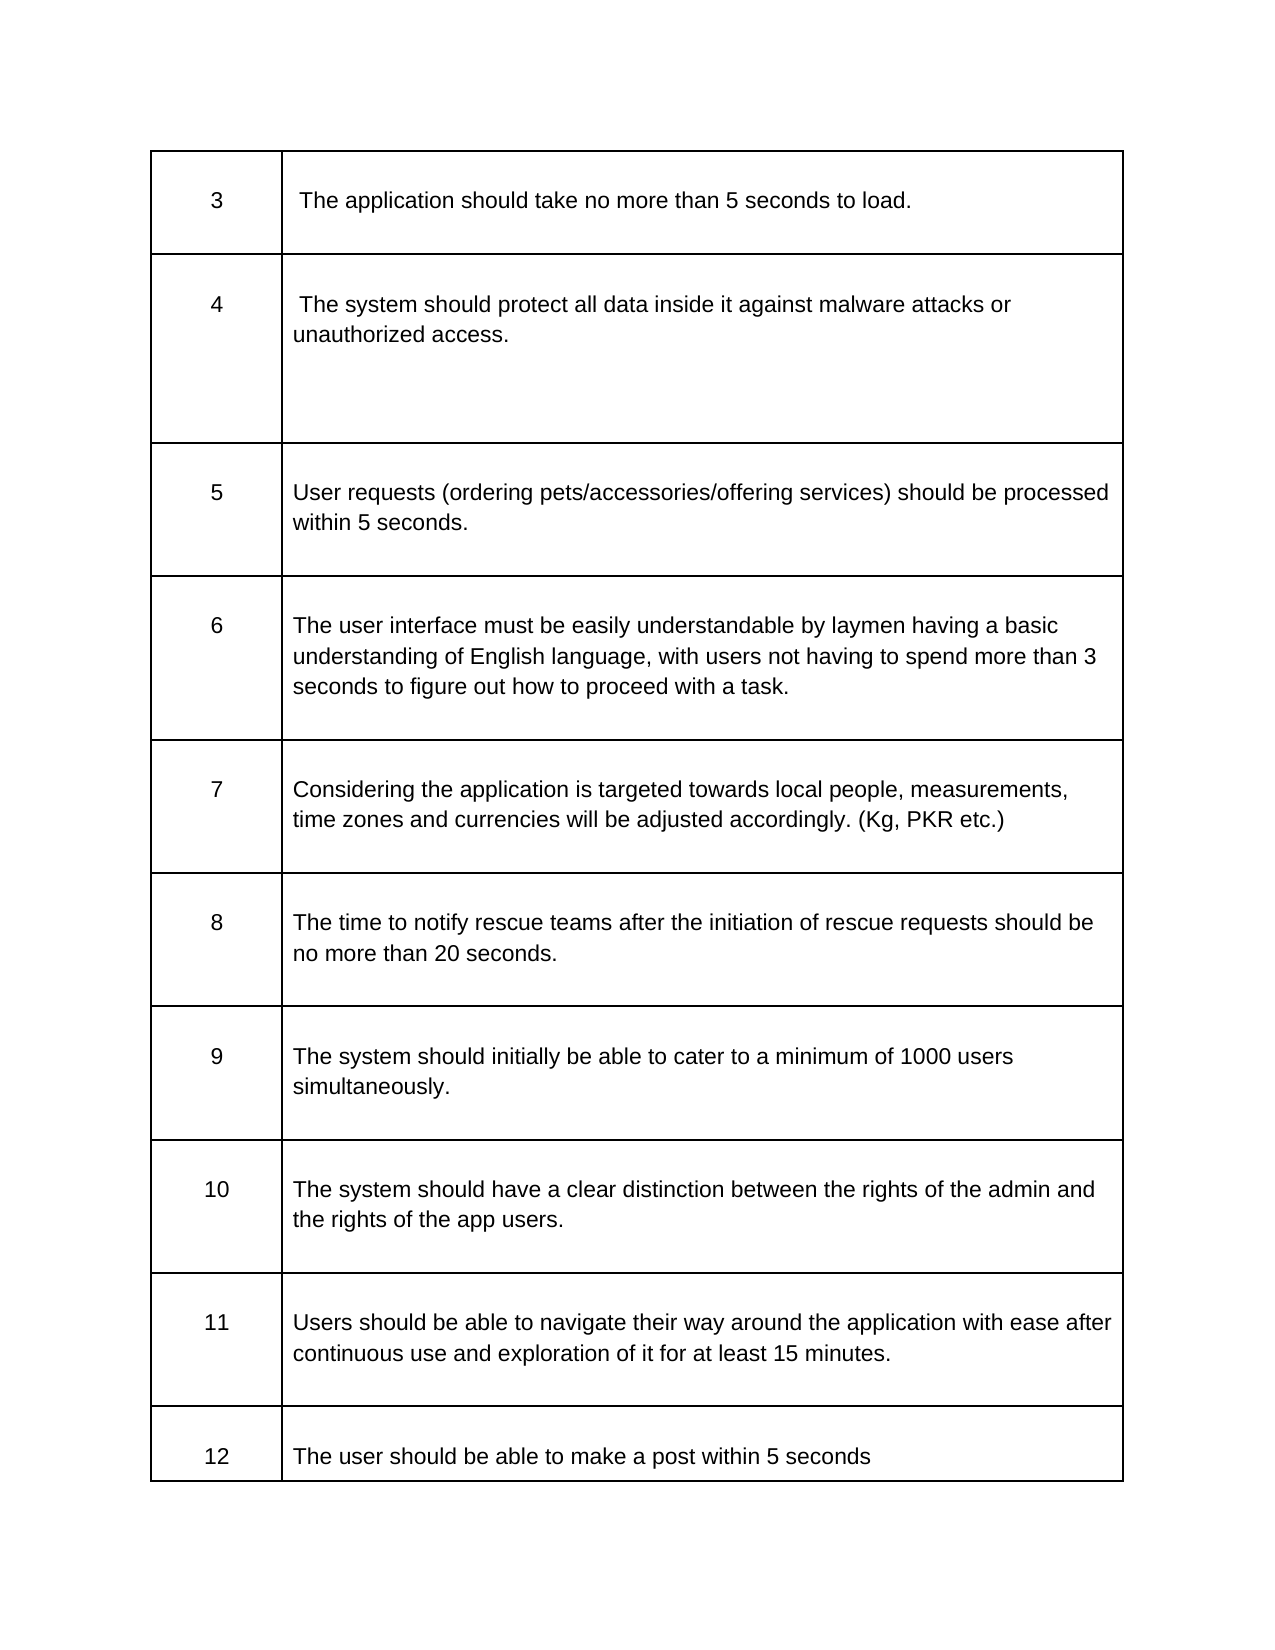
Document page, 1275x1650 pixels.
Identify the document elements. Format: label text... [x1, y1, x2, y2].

table_cell 10 [152, 1141, 281, 1272]
table_cell The system should protect all data inside it against malware attacks or unauthorized access. [283, 255, 1122, 442]
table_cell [283, 1407, 1122, 1479]
table_cell 4 [152, 255, 281, 442]
table_cell The system should initially be able to cater to a minimum of 1000 users simultaneously. [283, 1007, 1122, 1138]
table_cell The system should have a clear distinction between the rights of the admin and the rights of the app users. [283, 1141, 1122, 1272]
table_cell User requests (ordering pets/accessories/offering services) should be processed within 5 seconds. [283, 444, 1122, 575]
table_cell The application should take no more than 5 seconds to load. [283, 152, 1122, 253]
table_cell The time to notify rescue teams after the initiation of rescue requests should be no more than 20 seconds. [283, 874, 1122, 1005]
table_cell 3 [152, 152, 281, 253]
table_cell 8 [152, 874, 281, 1005]
table_cell 12 [152, 1407, 281, 1479]
table_cell 9 [152, 1007, 281, 1138]
table_cell 7 [152, 741, 281, 872]
table_cell 5 [152, 444, 281, 575]
table_cell 11 [152, 1274, 281, 1405]
table_cell Users should be able to navigate their way around the application with ease after continuous use and exploration of it for at least 15 minutes. [283, 1274, 1122, 1405]
table_cell 6 [152, 577, 281, 738]
table_cell Considering the application is targeted towards local people, measurements, time zones and currencies will be adjusted accordingly. (Kg, PKR etc.) [283, 741, 1122, 872]
table_cell The user interface must be easily understandable by laymen having a basic understanding of English language, with users not having to spend more than 3 seconds to figure out how to proceed with a task. [283, 577, 1122, 738]
